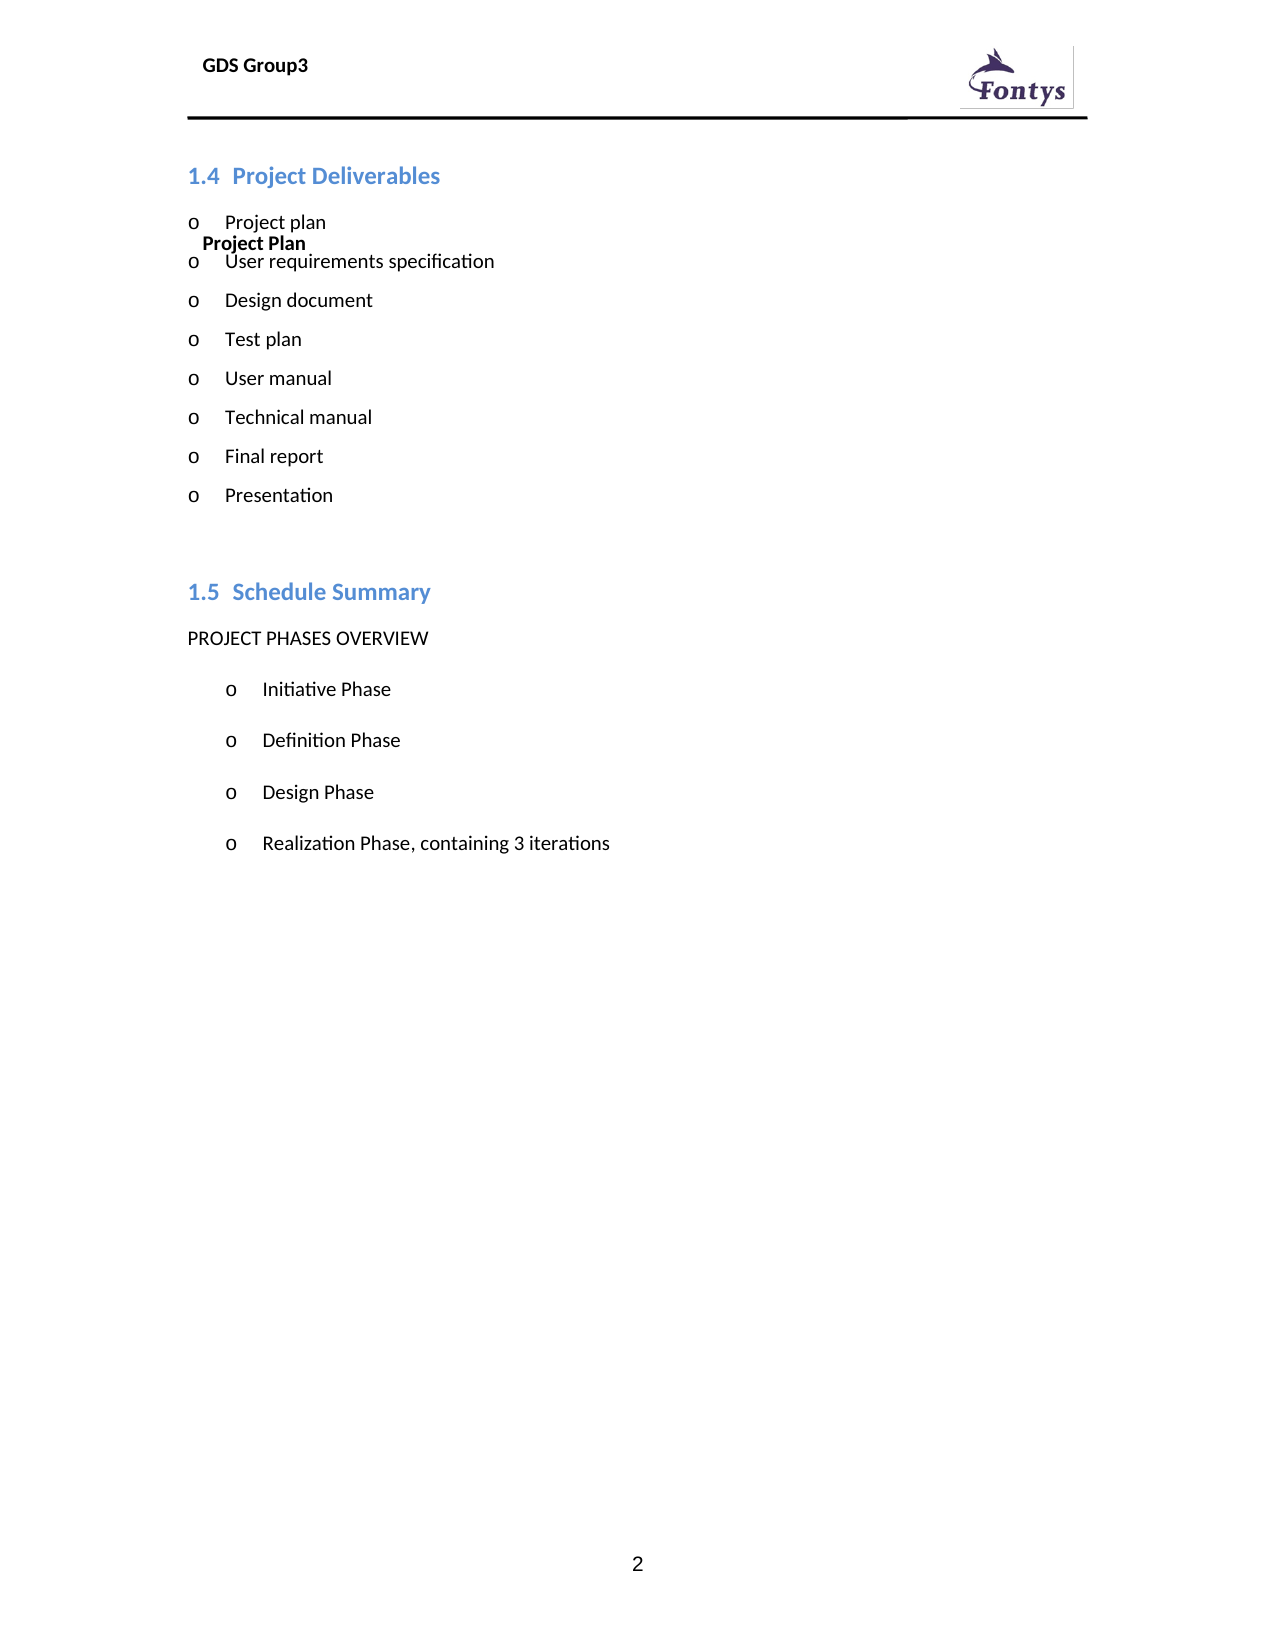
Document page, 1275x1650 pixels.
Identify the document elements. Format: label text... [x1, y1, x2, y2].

list Design Phase [225, 779, 1087, 805]
list Technical manual [187, 404, 1087, 430]
picture [959, 45, 1074, 109]
list Initiative Phase [225, 676, 1087, 702]
list Presentation [187, 482, 1087, 508]
list Project plan [187, 209, 1087, 236]
subtitle Project Deliverables [187, 160, 1087, 190]
list Definition Phase [225, 727, 1087, 754]
text PROJECT PHASES OVERVIEW [187, 626, 1087, 651]
list Test plan [187, 326, 1087, 352]
list Design document [187, 287, 1087, 313]
subtitle Schedule Summary [187, 576, 1087, 607]
list Final report [187, 443, 1087, 469]
list User manual [187, 365, 1087, 391]
list User requirements specification [187, 248, 1087, 274]
list Realization Phase, containing 3 iterations [225, 830, 1087, 857]
